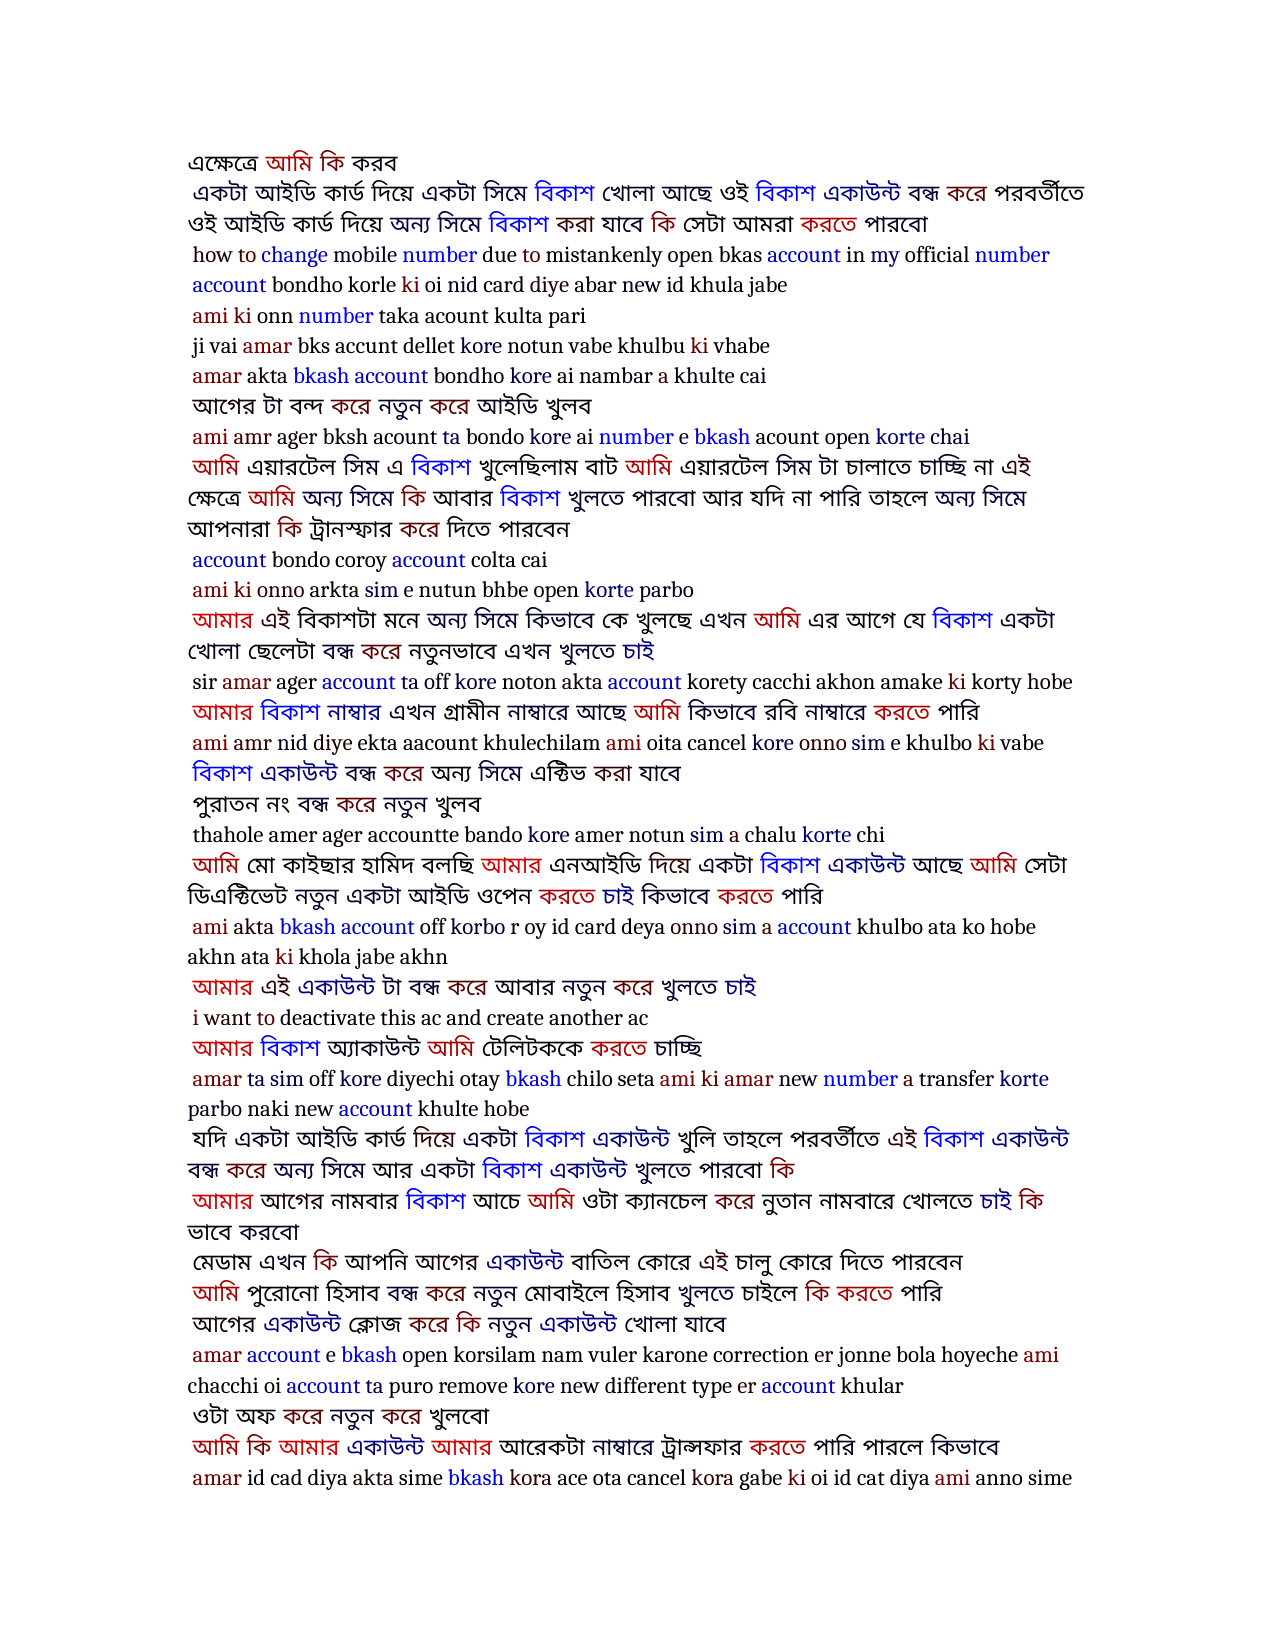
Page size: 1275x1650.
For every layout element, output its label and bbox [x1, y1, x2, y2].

text [187, 150, 1087, 1491]
